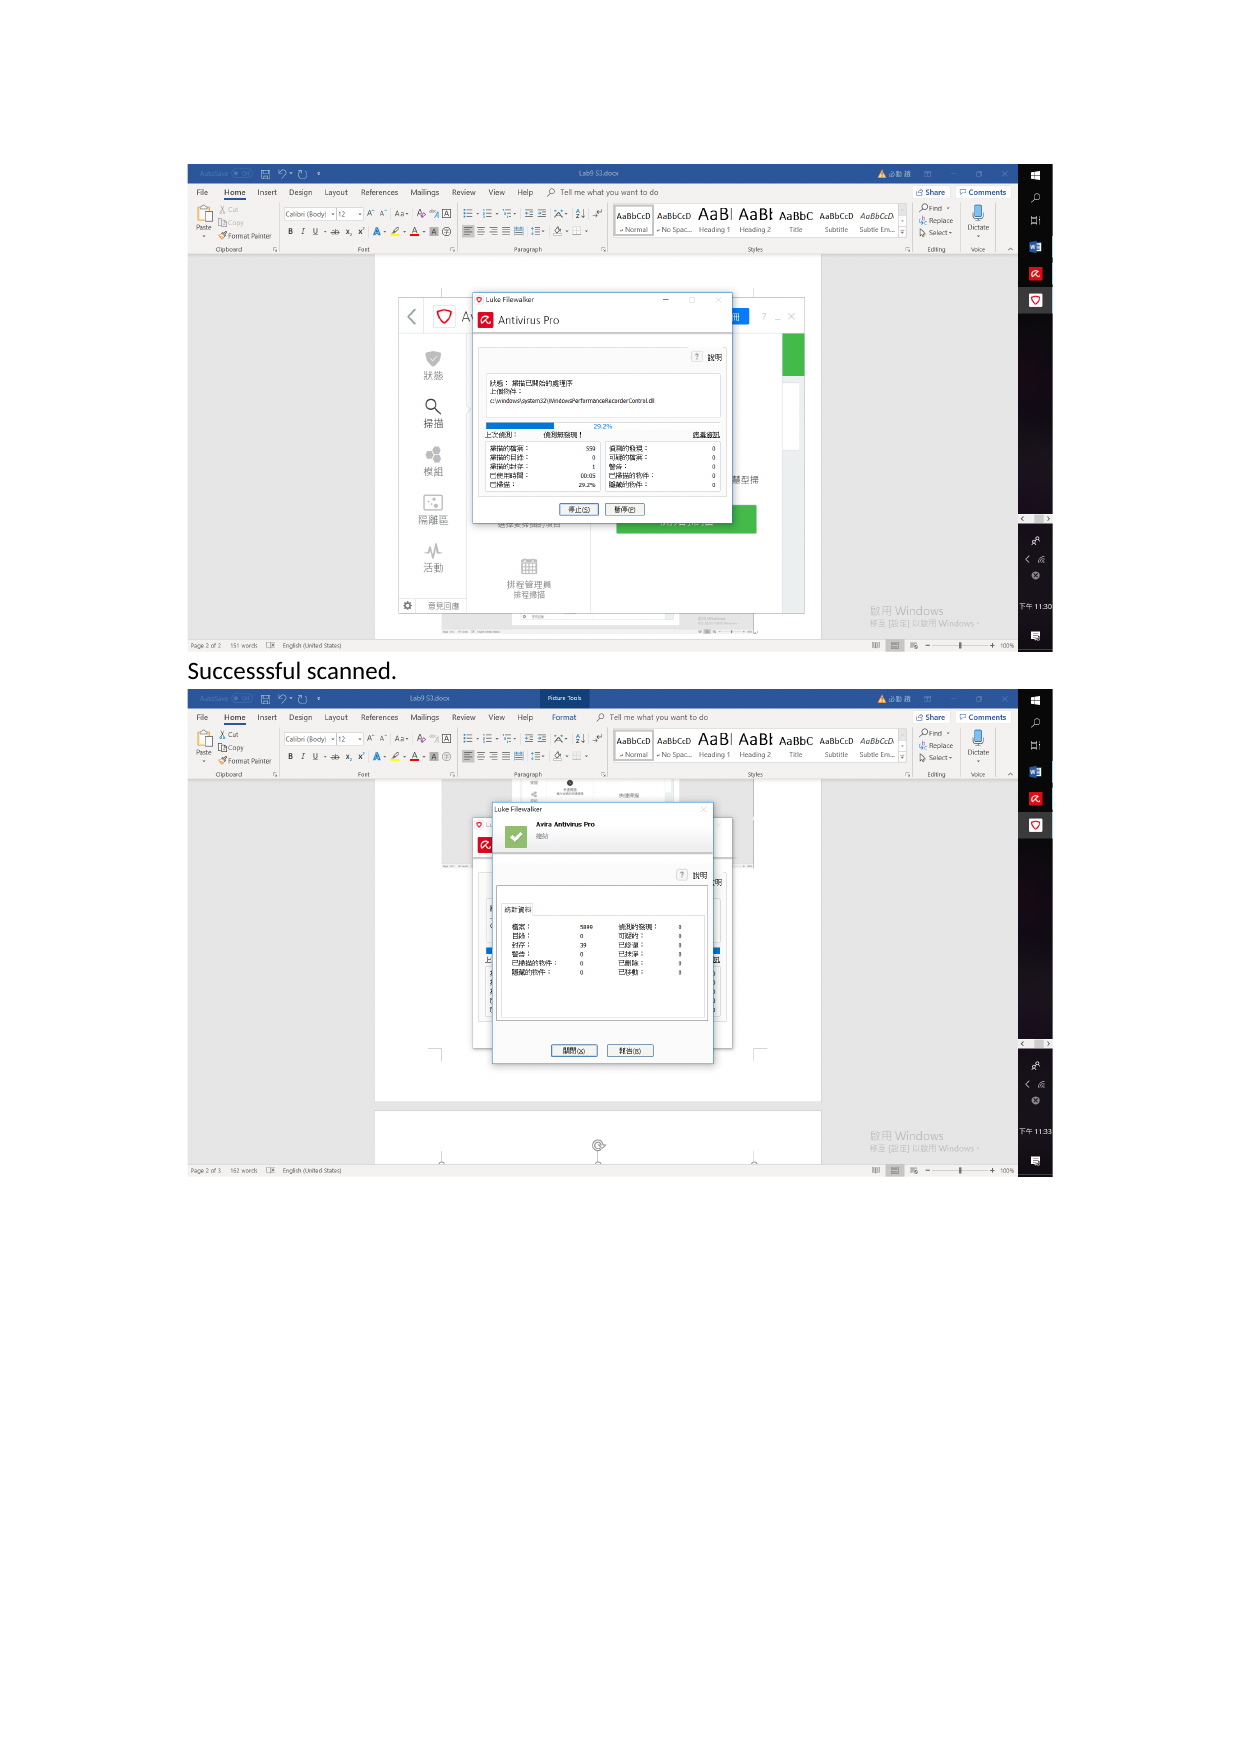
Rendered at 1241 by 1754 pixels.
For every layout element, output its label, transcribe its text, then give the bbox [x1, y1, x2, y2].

picture [187, 164, 1053, 652]
picture [187, 689, 1053, 1177]
text Successsful scanned. [187, 652, 1053, 689]
